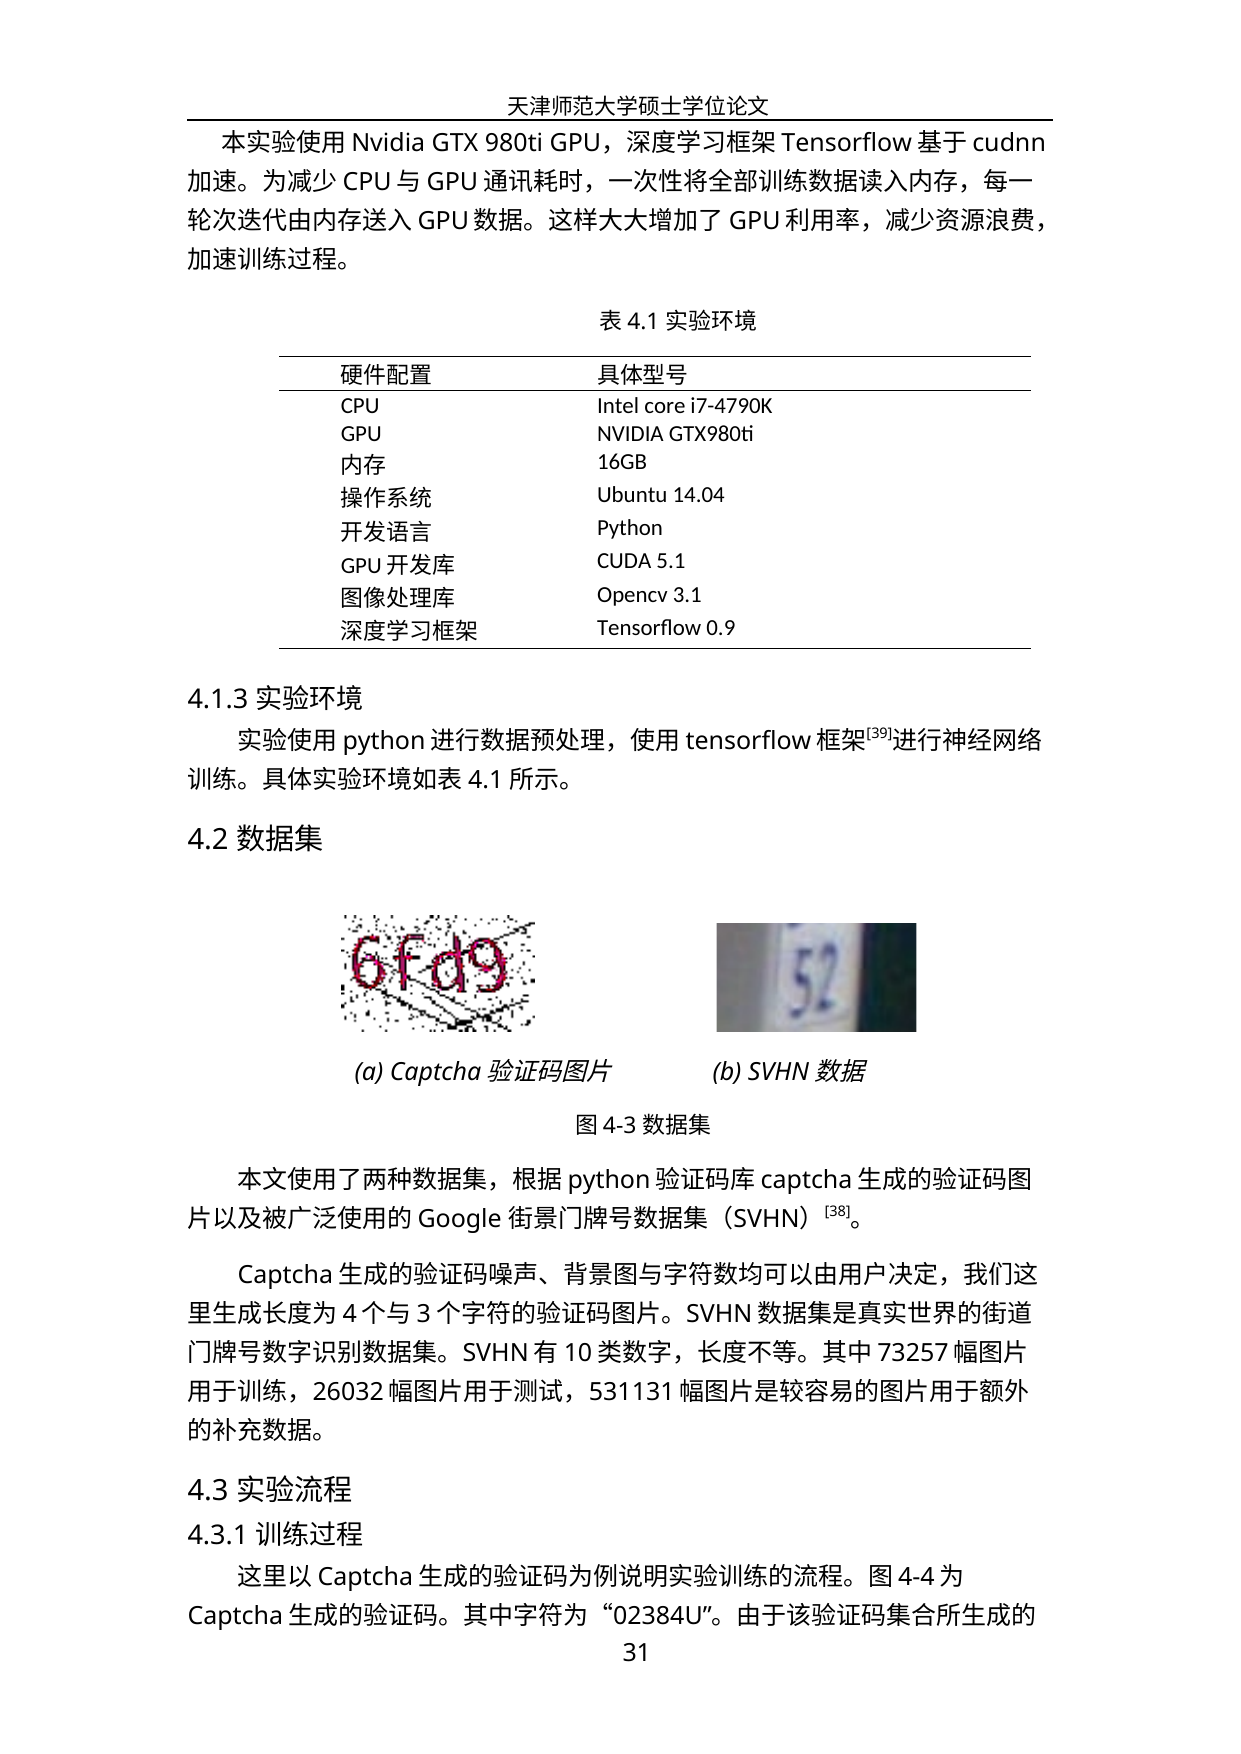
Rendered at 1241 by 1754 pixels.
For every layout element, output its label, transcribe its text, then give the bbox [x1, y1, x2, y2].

subtitle 4.1.3 实验环境 [187, 677, 1053, 717]
picture [341, 915, 535, 1032]
text 本文使用了两种数据集，根据python验证码库captcha生成的验证码图片以及被广泛使用的Google 街景门牌号数据集（SVHN）[37]。 [187, 1159, 1053, 1235]
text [187, 1556, 1053, 1631]
text 本实验使用Nvidia GTX 980ti GPU，深度学习框架Tensorflow基于cudnn加速。为减少CPU与GPU通讯耗时，一次性将全部训练数据读入内存，每一轮次迭代由内存送入GPU数据。这样大大增加了GPU利用率，减少资源浪费，加速训练过程。 [187, 123, 1053, 276]
text (a) Captcha验证码图片 (b) SVHN数据 [262, 1051, 1053, 1087]
text 实验使用python进行数据预处理，使用tensorflow框架[38]进行神经网络训练。具体实验环境如表 4.1 所示。 [187, 721, 1053, 796]
subtitle 4.2 数据集 [187, 816, 1040, 858]
text 图4-3 数据集 [187, 1107, 1053, 1140]
subtitle 4.3 实验流程 [187, 1466, 1040, 1509]
text Captcha生成的验证码噪声、背景图与字符数均可以由用户决定，我们这里生成长度为4个与3个字符的验证码图片。SVHN数据集是真实世界的街道门牌号数字识别数据集。SVHN有10类数字，长度不等。其中73257幅图片用于训练，26032幅图片用于测试，531131幅图片是较容易的图片用于额外的补充数据。 [187, 1254, 1053, 1447]
picture [716, 923, 917, 1032]
subtitle 4.3.1 训练过程 [187, 1513, 1053, 1552]
